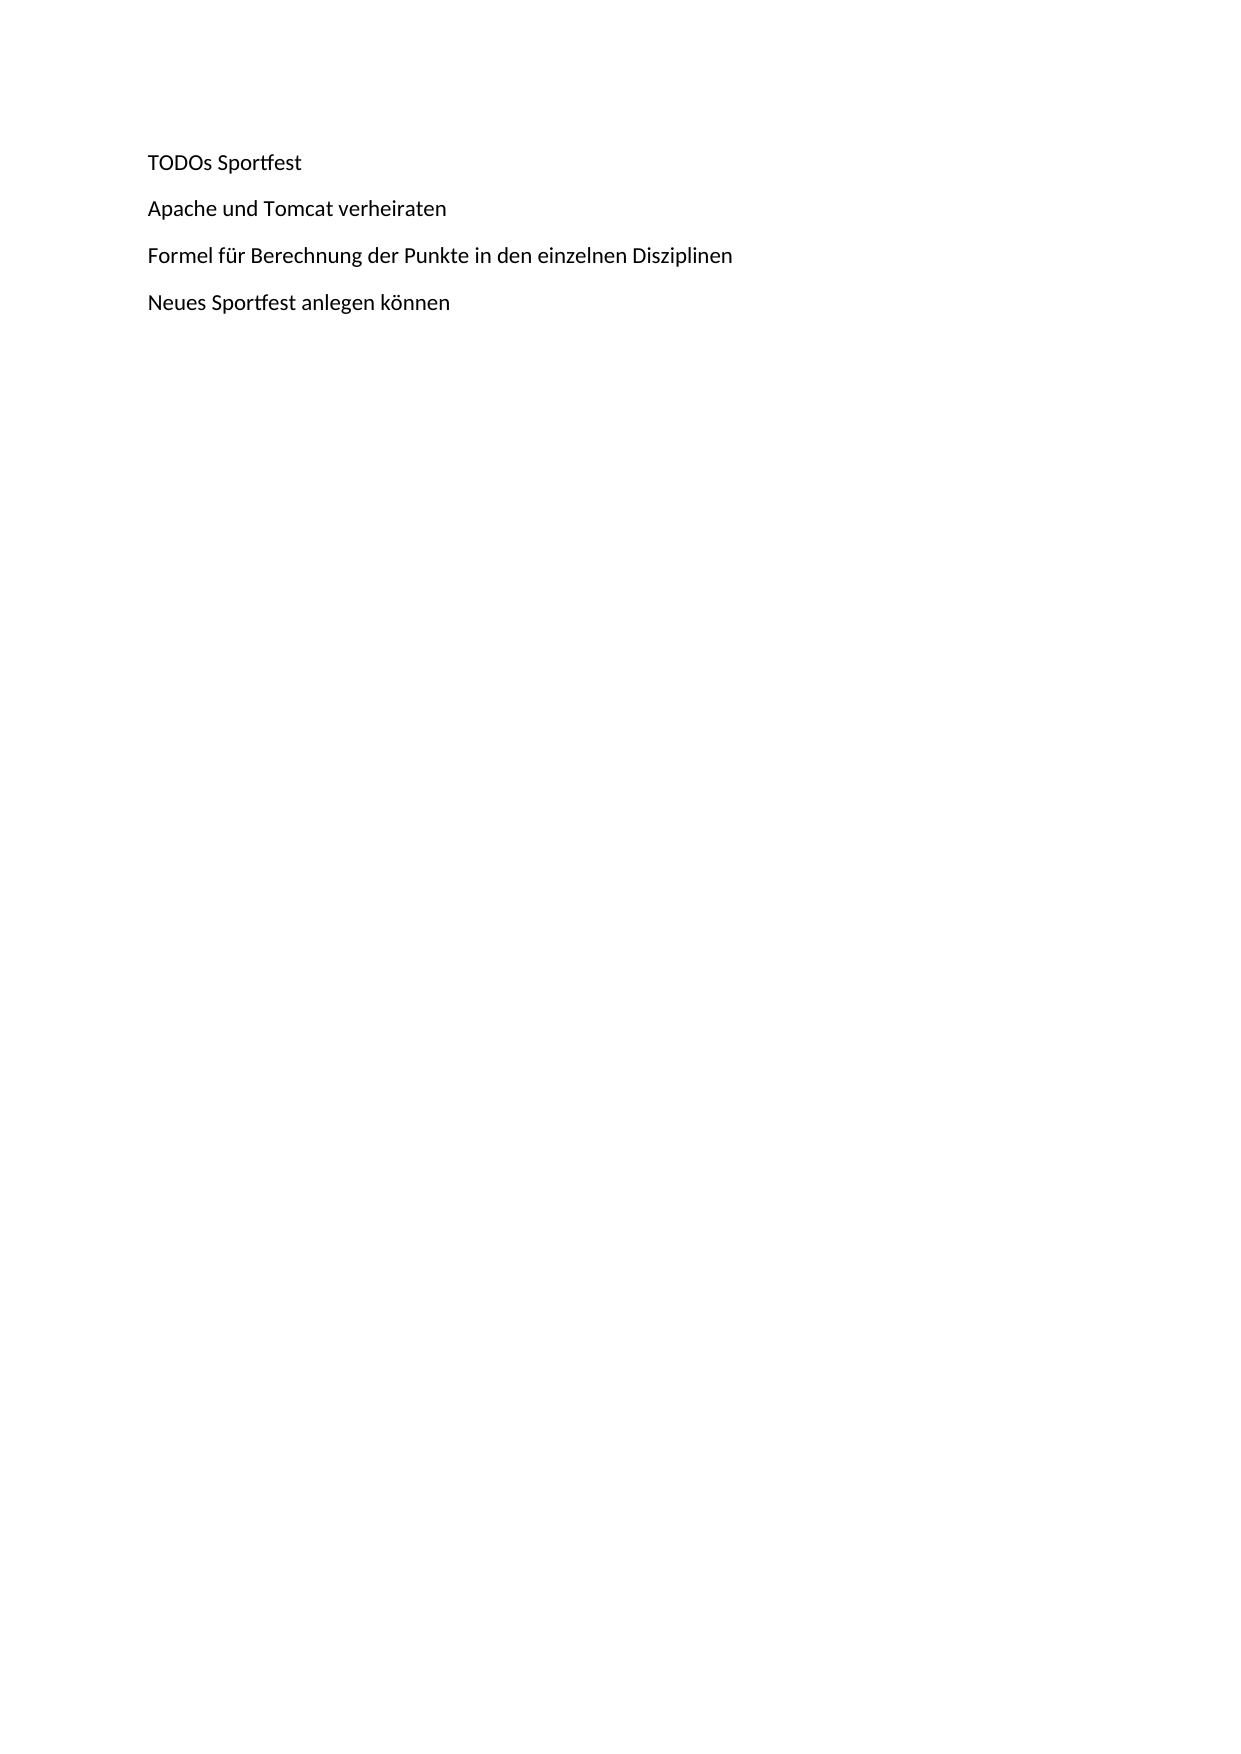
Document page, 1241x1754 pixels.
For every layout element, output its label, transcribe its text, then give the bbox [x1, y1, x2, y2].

text Apache und Tomcat verheiraten [148, 194, 1093, 222]
text Neues Sportfest anlegen können [148, 288, 1093, 316]
text Formel für Berechnung der Punkte in den einzelnen Disziplinen [148, 241, 1093, 269]
text TODOs Sportfest [148, 148, 1093, 176]
